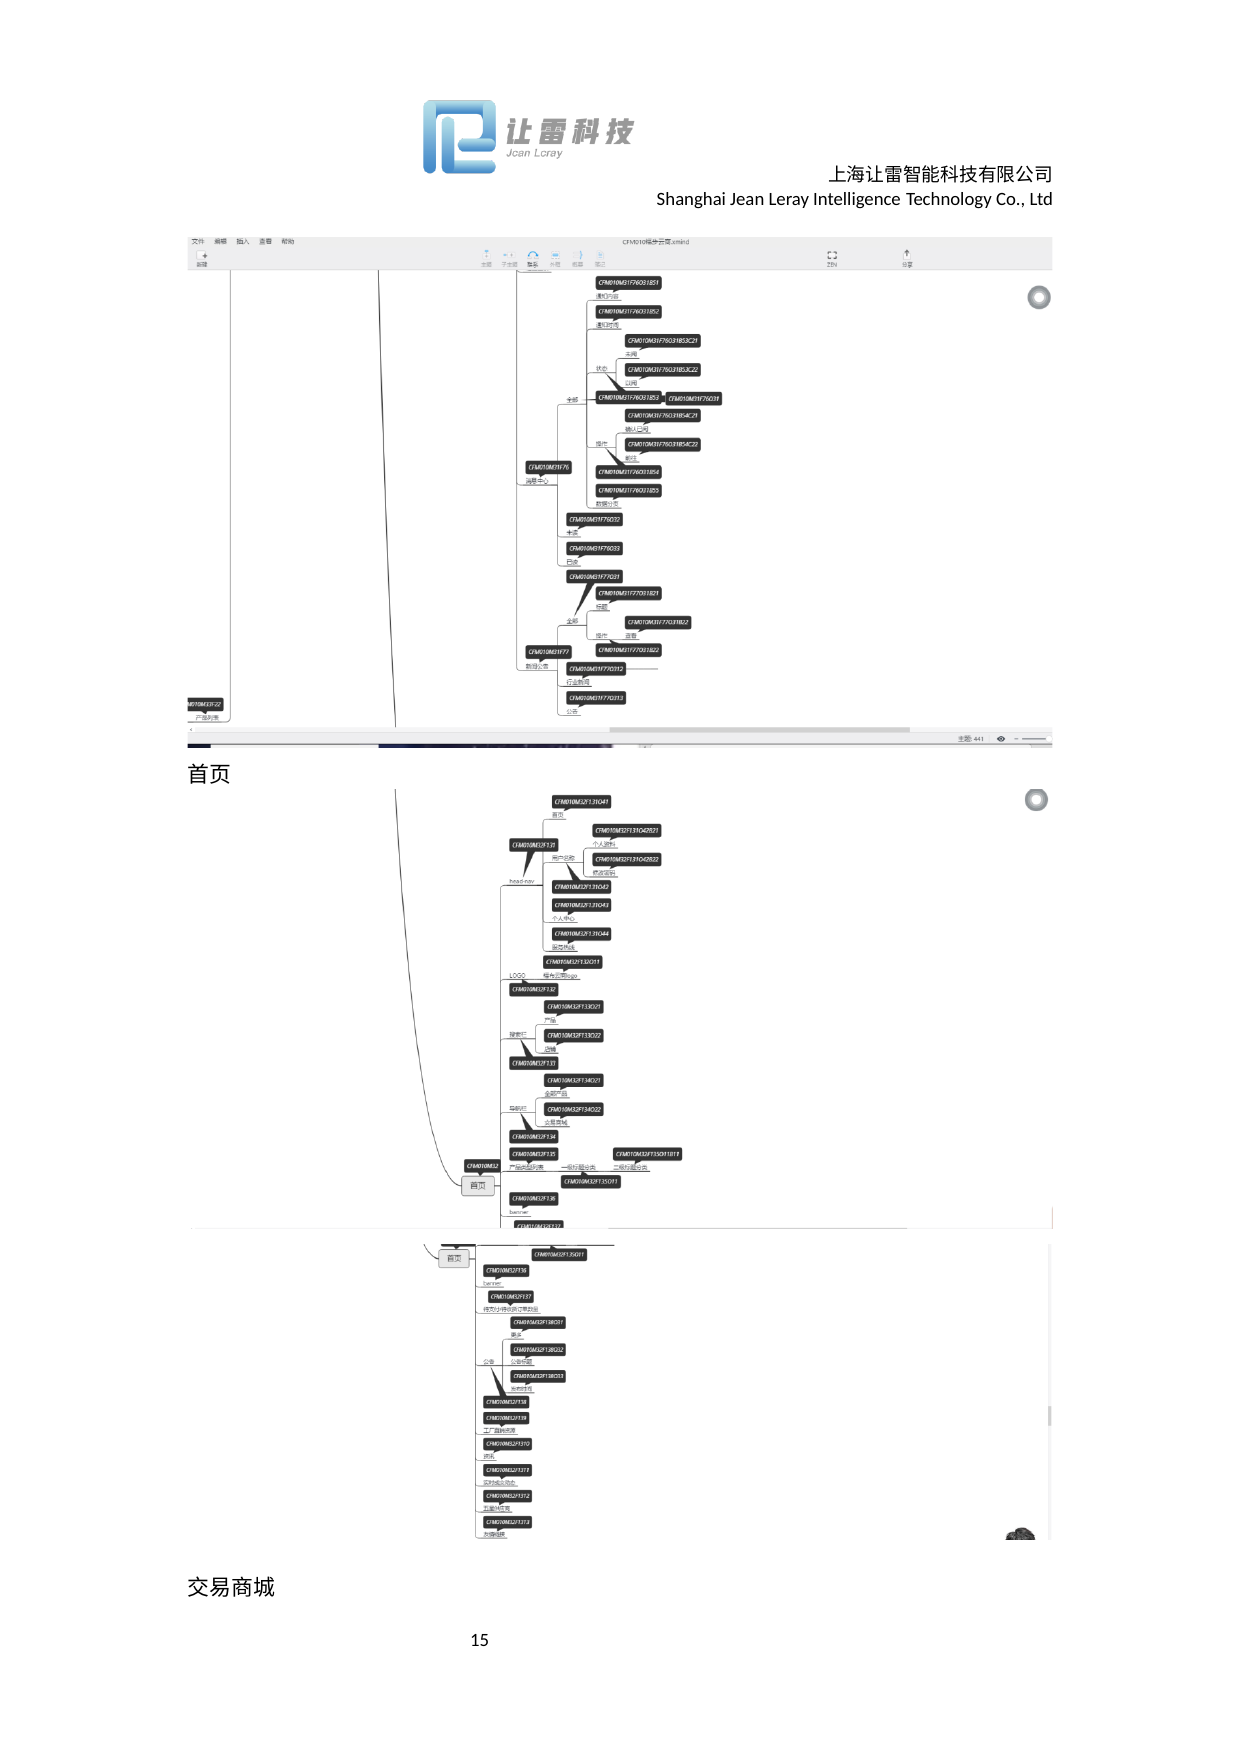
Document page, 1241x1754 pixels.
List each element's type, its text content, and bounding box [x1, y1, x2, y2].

picture [414, 90, 646, 182]
picture [187, 1244, 1052, 1540]
picture [187, 237, 1053, 748]
picture [187, 789, 1053, 1229]
text 首页 [187, 757, 1053, 789]
text 交易商城 [187, 1569, 1053, 1602]
